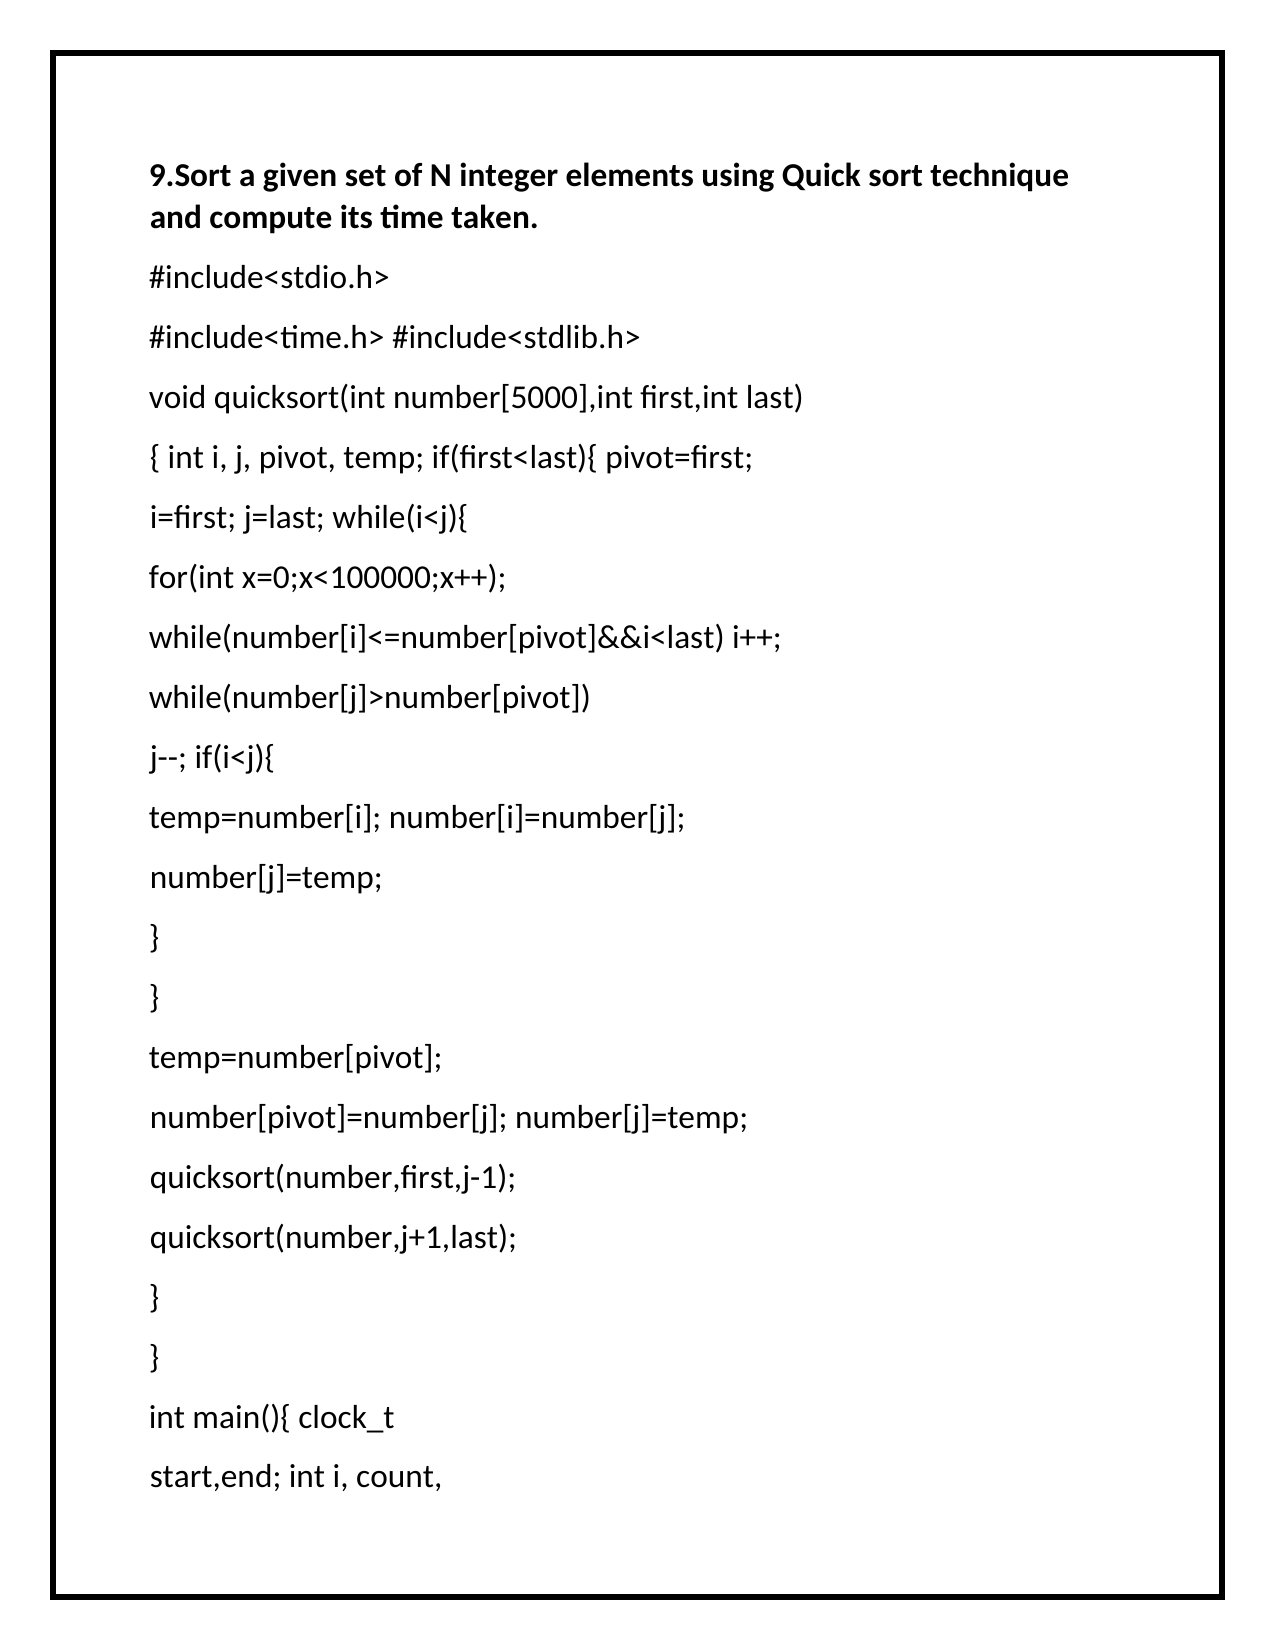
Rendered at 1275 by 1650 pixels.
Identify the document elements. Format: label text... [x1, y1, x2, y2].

text #include<stdio.h> [148, 256, 1170, 297]
text } [148, 1336, 1170, 1376]
text temp=number[pivot]; number[pivot]=number[j]; number[j]=temp; quicksort(number,first,j-1); quicksort(number,j+1,last); [148, 1036, 764, 1257]
text while(number[j]>number[pivot]) j--; if(i<j){ [148, 676, 605, 777]
text } [148, 1276, 1170, 1316]
text #include<time.h> #include<stdlib.h> [148, 316, 653, 357]
text } [148, 976, 1170, 1017]
text temp=number[i]; number[i]=number[j]; number[j]=temp; [148, 796, 700, 897]
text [148, 1396, 524, 1496]
text } [148, 916, 1170, 957]
text for(int x=0;x<100000;x++); [148, 556, 1170, 597]
text 9.Sort a given set of N integer elements using Quick sort technique and compute its time taken. [148, 154, 1126, 237]
text void quicksort(int number[5000],int first,int last){ int i, j, pivot, temp; if(first<last){ pivot=first; i=first; j=last; while(i<j){ [148, 376, 834, 537]
text while(number[i]<=number[pivot]&&i<last) i++; [148, 616, 801, 657]
